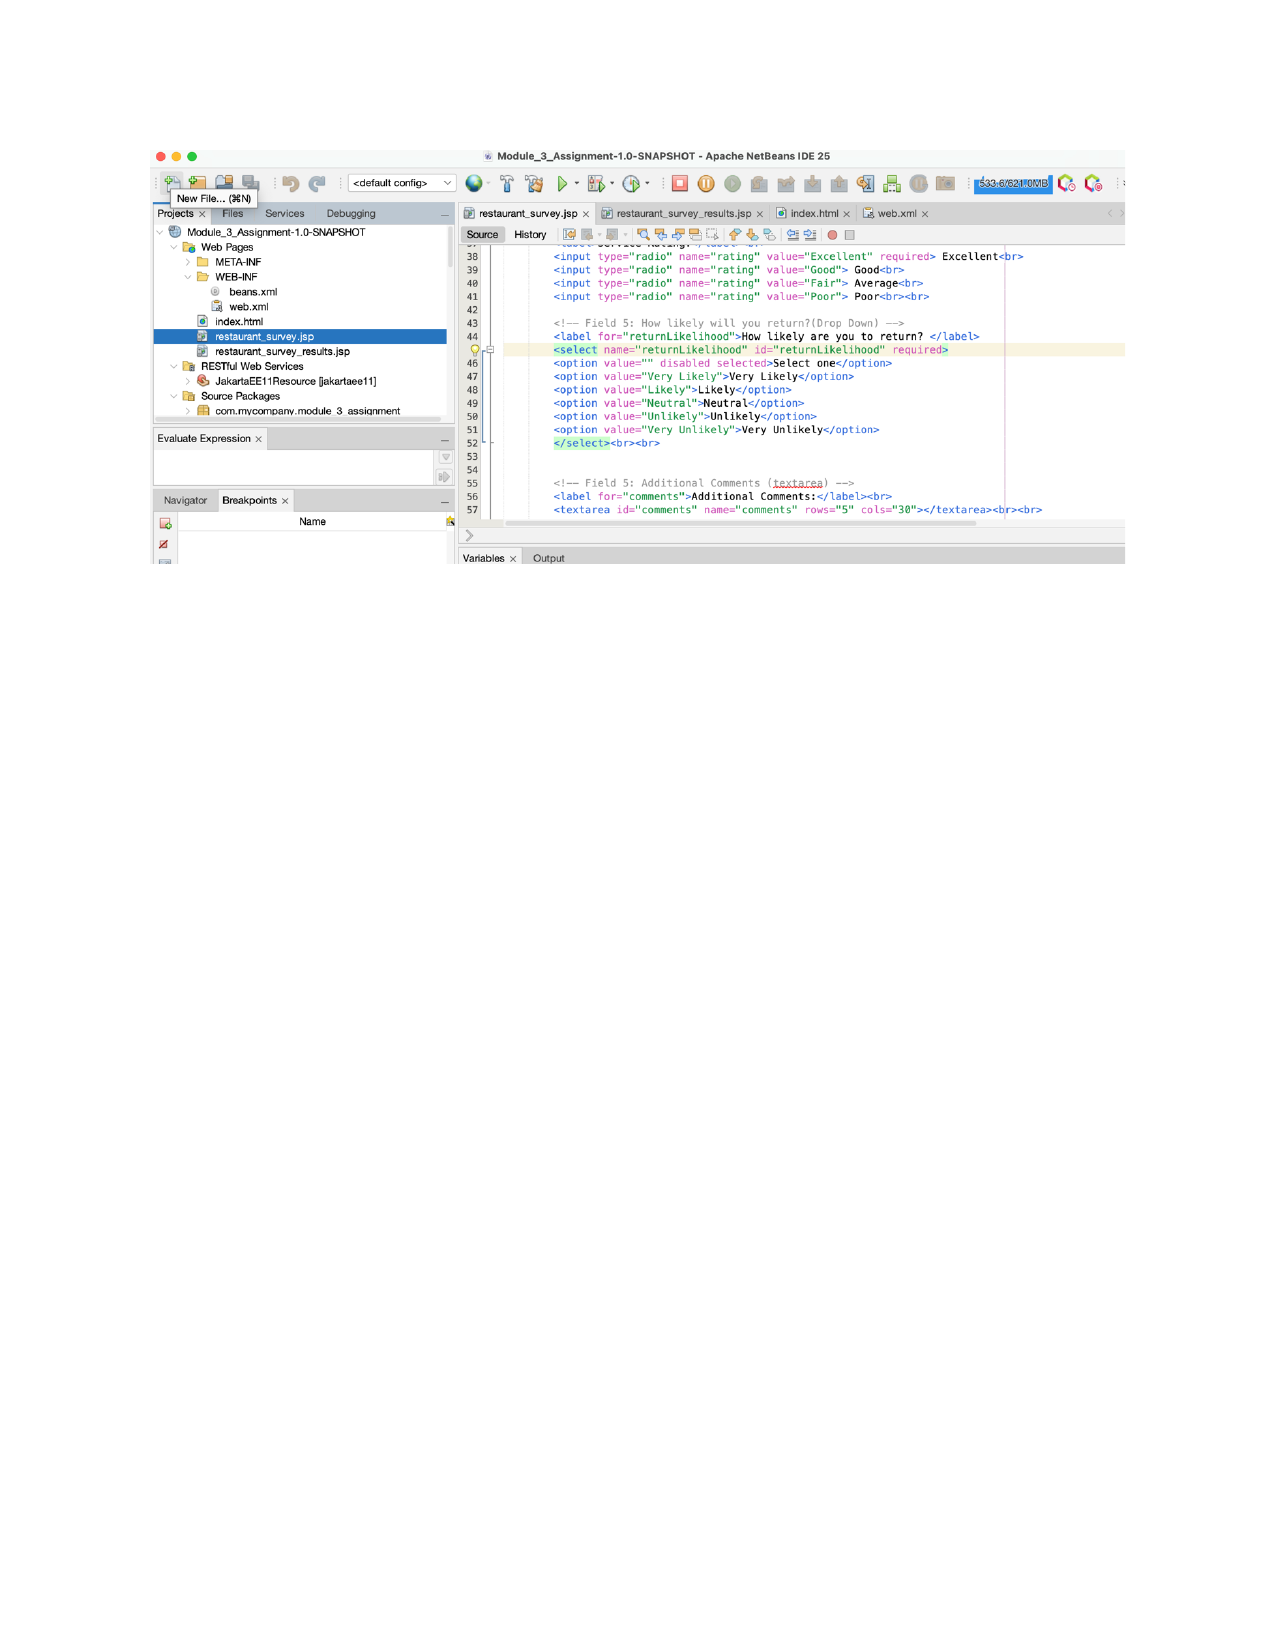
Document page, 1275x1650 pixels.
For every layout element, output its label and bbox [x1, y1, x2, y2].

picture [150, 150, 1125, 564]
